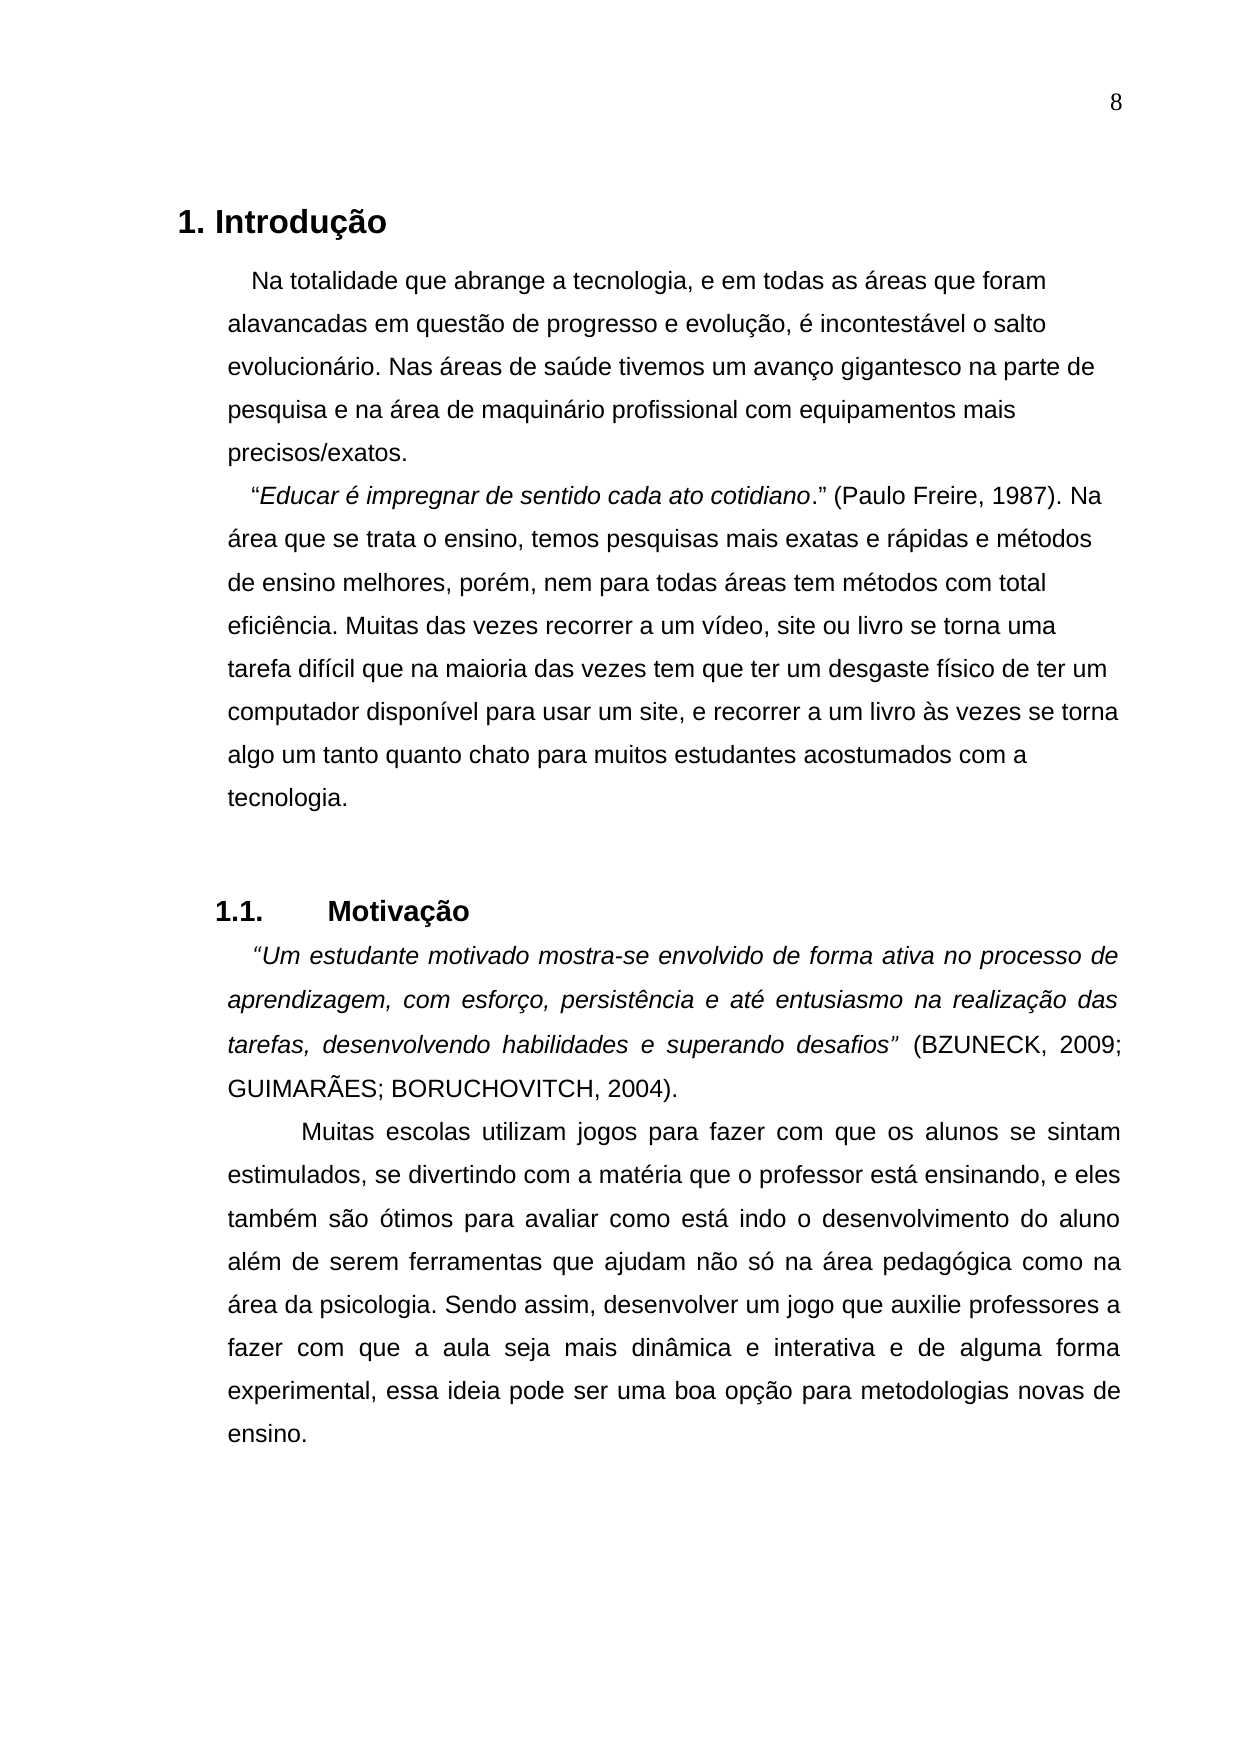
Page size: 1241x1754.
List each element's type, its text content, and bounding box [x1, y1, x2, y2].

text Muitas escolas utilizam jogos para fazer com que os alunos se sintam estimulados, se divertindo com a matéria que o professor está ensinando, e eles também são ótimos para avaliar como está indo o desenvolvimento do aluno além de serem ferramentas que ajudam não só na área pedagógica como na área da psicologia. Sendo assim, desenvolver um jogo que auxilie professores a fazer com que a aula seja mais dinâmica e interativa e de alguma forma experimental, essa ideia pode ser uma boa opção para metodologias novas de ensino. [227, 1117, 1122, 1448]
subtitle Motivação [215, 894, 1122, 928]
text Na totalidade que abrange a tecnologia, e em todas as áreas que foram alavancadas em questão de progresso e evolução, é incontestável o salto evolucionário. Nas áreas de saúde tivemos um avanço gigantesco na parte de pesquisa e na área de maquinário profissional com equipamentos mais precisos/exatos. [227, 266, 1122, 467]
text “Um estudante motivado mostra-se envolvido de forma ativa no processo de aprendizagem, com esforço, persistência e até entusiasmo na realização das tarefas, desenvolvendo habilidades e superando desafios” (BZUNECK, 2009; GUIMARÃES; BORUCHOVITCH, 2004). [152, 940, 1122, 1103]
text “Educar é impregnar de sentido cada ato cotidiano.” (Paulo Freire, 1987). Na área que se trata o ensino, temos pesquisas mais exatas e rápidas e métodos de ensino melhores, porém, nem para todas áreas tem métodos com total eficiência. Muitas das vezes recorrer a um vídeo, site ou livro se torna uma tarefa difícil que na maioria das vezes tem que ter um desgaste físico de ter um computador disponível para usar um site, e recorrer a um livro às vezes se torna algo um tanto quanto chato para muitos estudantes acostumados com a tecnologia. [227, 481, 1122, 812]
subtitle Introdução [177, 202, 1122, 241]
